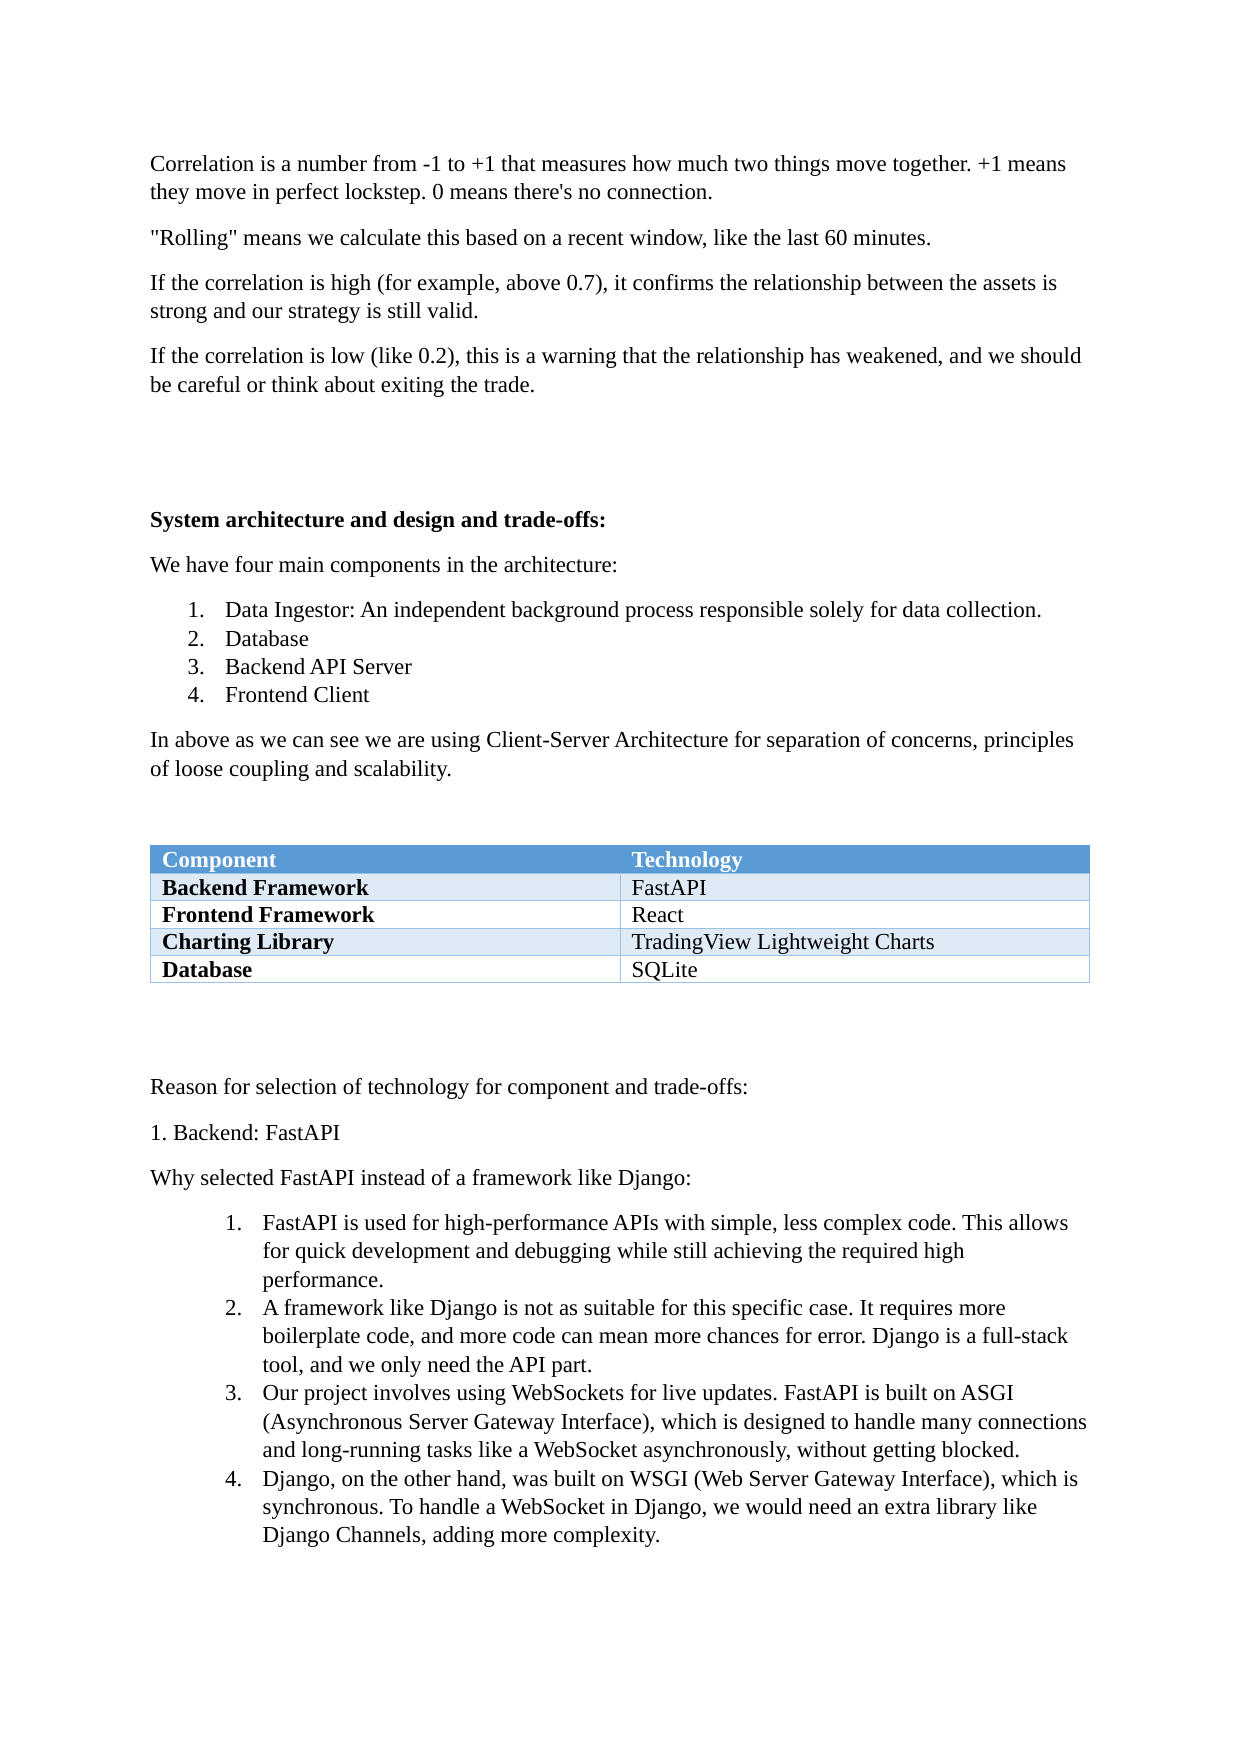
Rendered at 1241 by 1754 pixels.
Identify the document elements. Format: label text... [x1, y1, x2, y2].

text In above as we can see we are using Client-Server Architecture for separation of concerns, principles of loose coupling and scalability. [150, 727, 1090, 781]
table_header Component [151, 846, 620, 873]
table_cell SQLite [621, 956, 1089, 982]
list Data Ingestor: An independent background process responsible solely for data collection. [187, 596, 1090, 622]
table_cell Frontend Framework [151, 901, 620, 927]
list Database [187, 624, 1090, 651]
text "Rolling" means we calculate this based on a recent window, like the last 60 minutes. [150, 223, 1090, 250]
list A framework like Django is not as suitable for this specific case. It requires more boilerplate code, and more code can mean more chances for error. Django is a full-stack tool, and we only need the API part. [225, 1294, 1090, 1377]
table_cell React [621, 901, 1089, 927]
table_cell Backend Framework [151, 874, 620, 900]
text Why selected FastAPI instead of a framework like Django: [150, 1164, 1090, 1190]
table_cell Database [151, 956, 620, 982]
table_header Technology [621, 846, 1089, 873]
table_cell FastAPI [621, 874, 1089, 900]
list Frontend Client [187, 681, 1090, 708]
list FastAPI is used for high-performance APIs with simple, less complex code. This allows for quick development and debugging while still achieving the required high performance. [225, 1209, 1090, 1292]
list Django, on the other hand, was built on WSGI (Web Server Gateway Interface), which is synchronous. To handle a WebSocket in Django, we would need an extra library like Django Channels, adding more complexity. [225, 1465, 1090, 1548]
text Reason for selection of technology for component and trade-offs: [150, 1073, 1090, 1100]
text If the correlation is high (for example, above 0.7), it confirms the relationship between the assets is strong and our strategy is still valid. [150, 269, 1090, 323]
list Our project involves using WebSockets for live updates. FastAPI is built on ASGI (Asynchronous Server Gateway Interface), which is designed to handle many connections and long-running tasks like a WebSocket asynchronously, without getting blocked. [225, 1379, 1090, 1463]
text We have four main components in the architecture: [150, 551, 1090, 577]
table_cell TradingView Lightweight Charts [621, 929, 1089, 955]
text If the correlation is low (like 0.2), this is a warning that the relationship has weakened, and we should be careful or think about exiting the trade. [150, 342, 1090, 397]
text 1. Backend: FastAPI [150, 1118, 1090, 1145]
text Correlation is a number from -1 to +1 that measures how much two things move together. +1 means they move in perfect lockstep. 0 means there's no connection. [150, 150, 1090, 205]
list Backend API Server [187, 653, 1090, 679]
table_cell Charting Library [151, 929, 620, 955]
text System architecture and design and trade-offs: [150, 506, 1090, 532]
